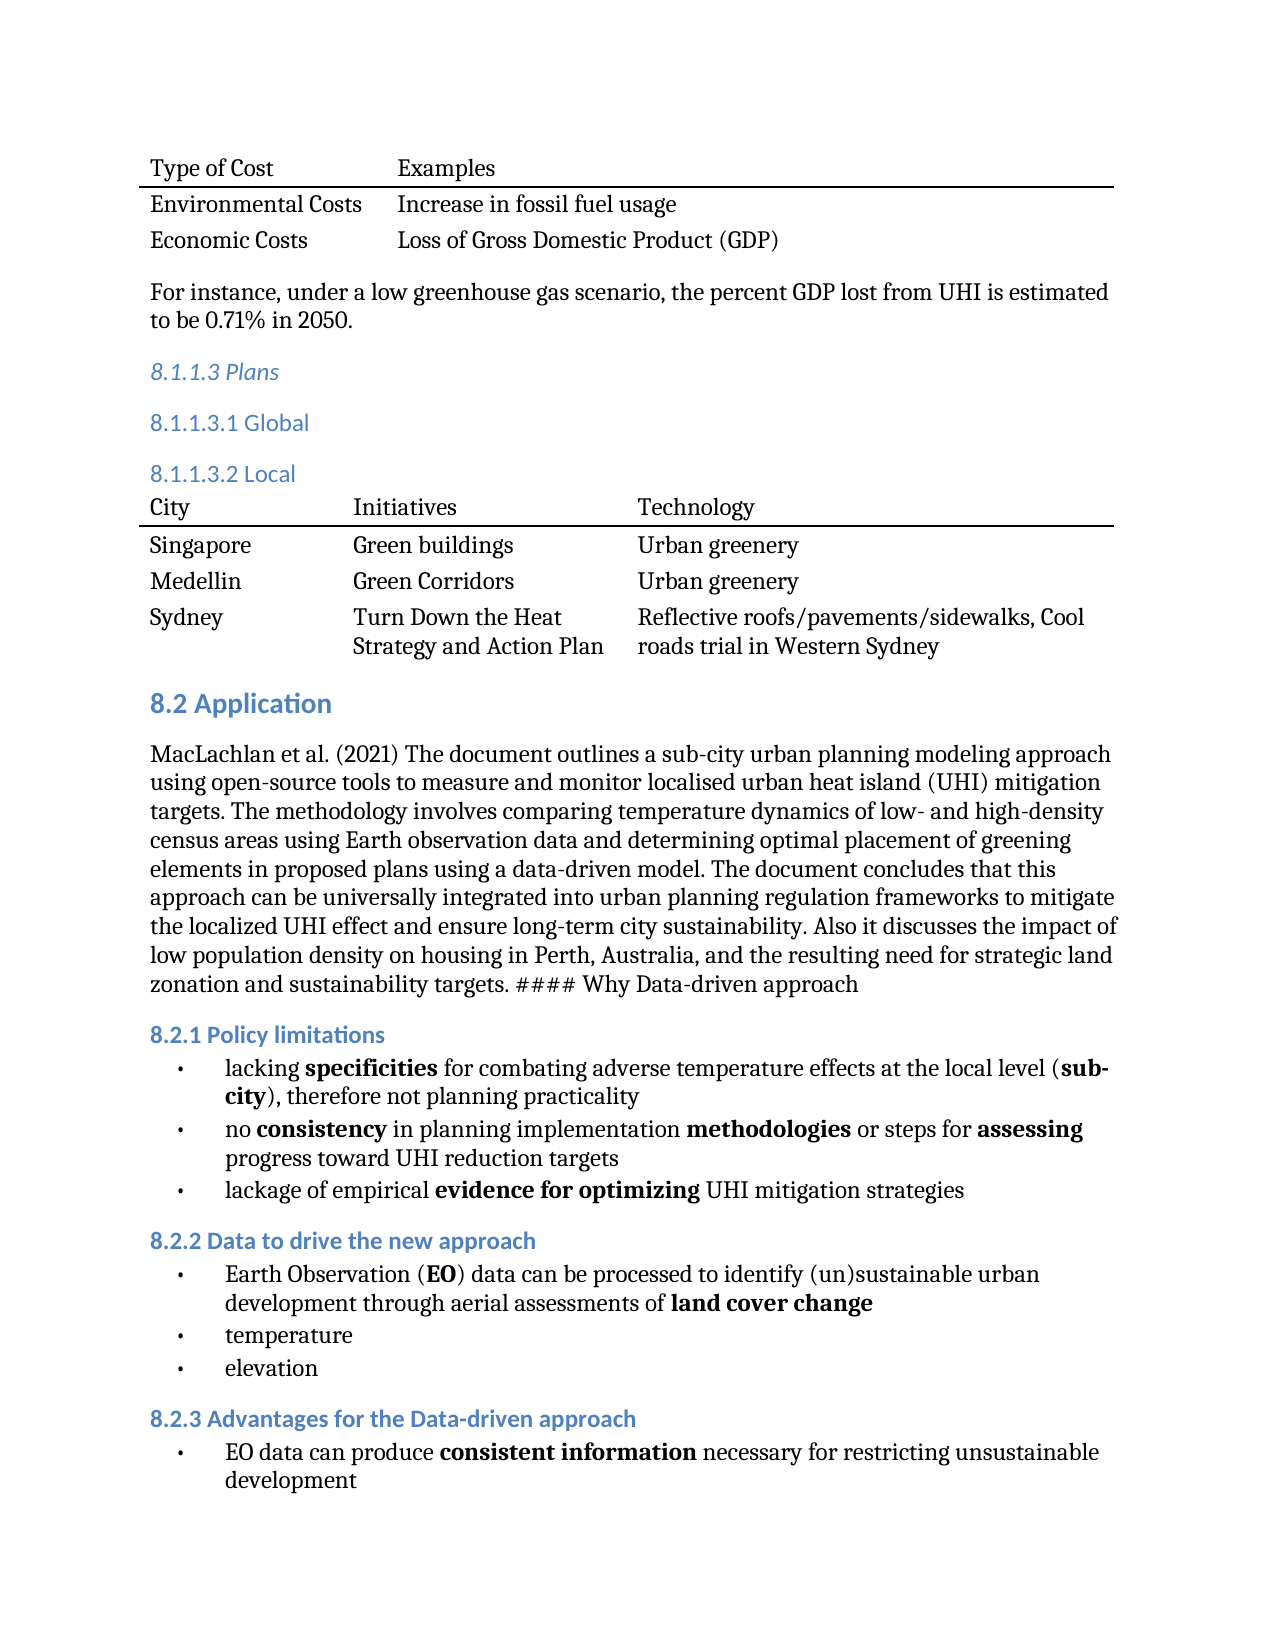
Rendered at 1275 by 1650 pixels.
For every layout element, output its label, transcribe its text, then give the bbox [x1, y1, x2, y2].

list EO data can produce consistent information necessary for restricting unsustainable development [175, 1437, 1125, 1495]
subtitle 8.2.3 Advantages for the Data-driven approach [150, 1403, 1125, 1434]
subtitle 8.2.2 Data to drive the new approach [150, 1226, 1125, 1256]
list no consistency in planning implementation methodologies or steps for assessing progress toward UHI reduction targets [175, 1115, 1125, 1172]
subtitle 8.1.1.3.2 Local [150, 458, 1125, 489]
table_header Initiatives [342, 489, 626, 525]
text MacLachlan et al. (2021) The document outlines a sub-city urban planning modeling approach using open-source tools to measure and monitor localised urban heat island (UHI) mitigation targets. The methodology involves comparing temperature dynamics of low- and high-density census areas using Earth observation data and determining optimal placement of greening elements in proposed plans using a data-driven model. The document concludes that this approach can be universally integrated into urban planning regulation frameworks to mitigate the localized UHI effect and ensure long-term city sustainability. Also it discusses the impact of low population density on housing in Perth, Australia, and the resulting need for strategic land zonation and sustainability targets. #### Why Data-driven approach [150, 739, 1125, 998]
table_cell Sydney [139, 599, 342, 664]
list Earth Observation (EO) data can be processed to identify (un)sustainable urban development through aerial assessments of land cover change [175, 1260, 1125, 1317]
table_cell Turn Down the Heat Strategy and Action Plan [342, 599, 626, 664]
list temperature [175, 1321, 1125, 1350]
list elevation [175, 1353, 1125, 1382]
list lackage of empirical evidence for optimizing UHI mitigation strategies [175, 1176, 1125, 1205]
table_cell Increase in fossil fuel usage [386, 188, 1114, 222]
table_cell Loss of Gross Domestic Product (GDP) [386, 223, 1114, 259]
table_cell Economic Costs [139, 223, 386, 259]
list lacking specificities for combating adverse temperature effects at the local level (sub-city), therefore not planning practicality [175, 1053, 1125, 1111]
table_cell Reflective roofs/pavements/sidewalks, Cool roads trial in Western Sydney [626, 599, 1114, 664]
subtitle 8.1.1.3.1 Global [150, 407, 1125, 438]
subtitle 8.2 Application [150, 685, 1125, 721]
table_cell Green buildings [342, 527, 626, 563]
table_cell Medellin [139, 563, 342, 599]
table_header Technology [626, 489, 1114, 525]
table_cell Environmental Costs [139, 188, 386, 222]
table_header Examples [386, 150, 1114, 186]
table_header Type of Cost [139, 150, 386, 186]
subtitle 8.1.1.3 Plans [150, 356, 1125, 386]
text For instance, under a low greenhouse gas scenario, the percent GDP lost from UHI is estimated to be 0.71% in 2050. [150, 277, 1125, 335]
table_cell Green Corridors [342, 563, 626, 599]
table_header City [139, 489, 342, 525]
table_cell Urban greenery [626, 527, 1114, 563]
table_cell Urban greenery [626, 563, 1114, 599]
table_cell Singapore [139, 527, 342, 563]
subtitle 8.2.1 Policy limitations [150, 1019, 1125, 1050]
